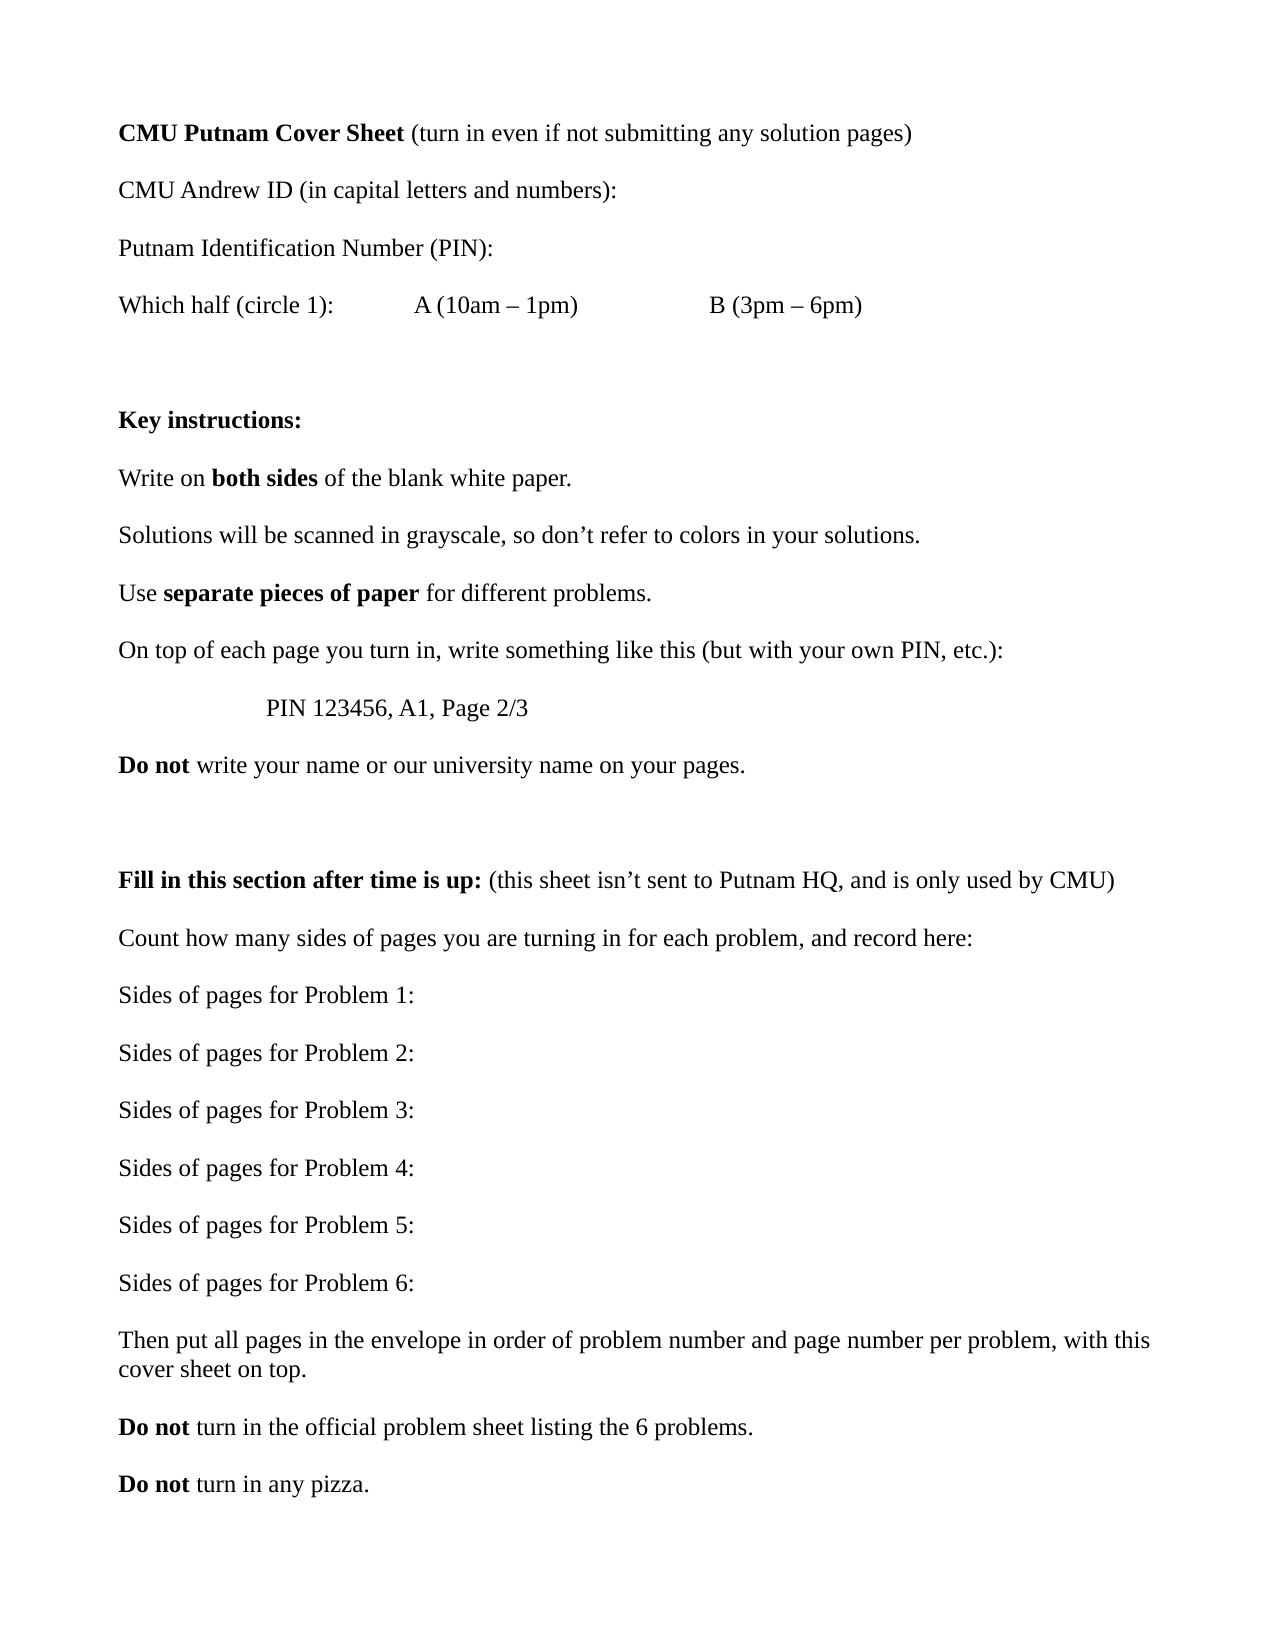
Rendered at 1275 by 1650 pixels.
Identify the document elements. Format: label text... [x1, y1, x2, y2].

text Which half (circle 1): A (10am – 1pm) B (3pm – 6pm) [118, 291, 1157, 319]
text Sides of pages for Problem 4: [118, 1153, 1157, 1182]
text Do not turn in any pizza. [118, 1469, 1157, 1498]
text Use separate pieces of paper for different problems. [118, 578, 1157, 607]
text Count how many sides of pages you are turning in for each problem, and record here: [118, 923, 1157, 952]
text Do not turn in the official problem sheet listing the 6 problems. [118, 1412, 1157, 1441]
text PIN 123456, A1, Page 2/3 [118, 693, 1157, 722]
text On top of each page you turn in, write something like this (but with your own PIN, etc.): [118, 636, 1157, 664]
text Solutions will be scanned in grayscale, so don’t refer to colors in your solutions. [118, 521, 1157, 549]
text Sides of pages for Problem 3: [118, 1096, 1157, 1124]
text CMU Andrew ID (in capital letters and numbers): [118, 176, 1157, 204]
text Putnam Identification Number (PIN): [118, 233, 1157, 262]
text Key instructions: [118, 406, 1157, 434]
text Then put all pages in the envelope in order of problem number and page number per problem, with this cover sheet on top. [118, 1326, 1157, 1383]
text Sides of pages for Problem 5: [118, 1211, 1157, 1239]
text Sides of pages for Problem 6: [118, 1239, 1157, 1297]
text Do not write your name or our university name on your pages. [118, 751, 1157, 779]
text Sides of pages for Problem 1: [118, 981, 1157, 1009]
text CMU Putnam Cover Sheet (turn in even if not submitting any solution pages) [118, 118, 1157, 147]
text Write on both sides of the blank white paper. [118, 463, 1157, 492]
text Fill in this section after time is up: (this sheet isn’t sent to Putnam HQ, and is only used by CMU) [118, 866, 1157, 894]
text Sides of pages for Problem 2: [118, 1038, 1157, 1067]
